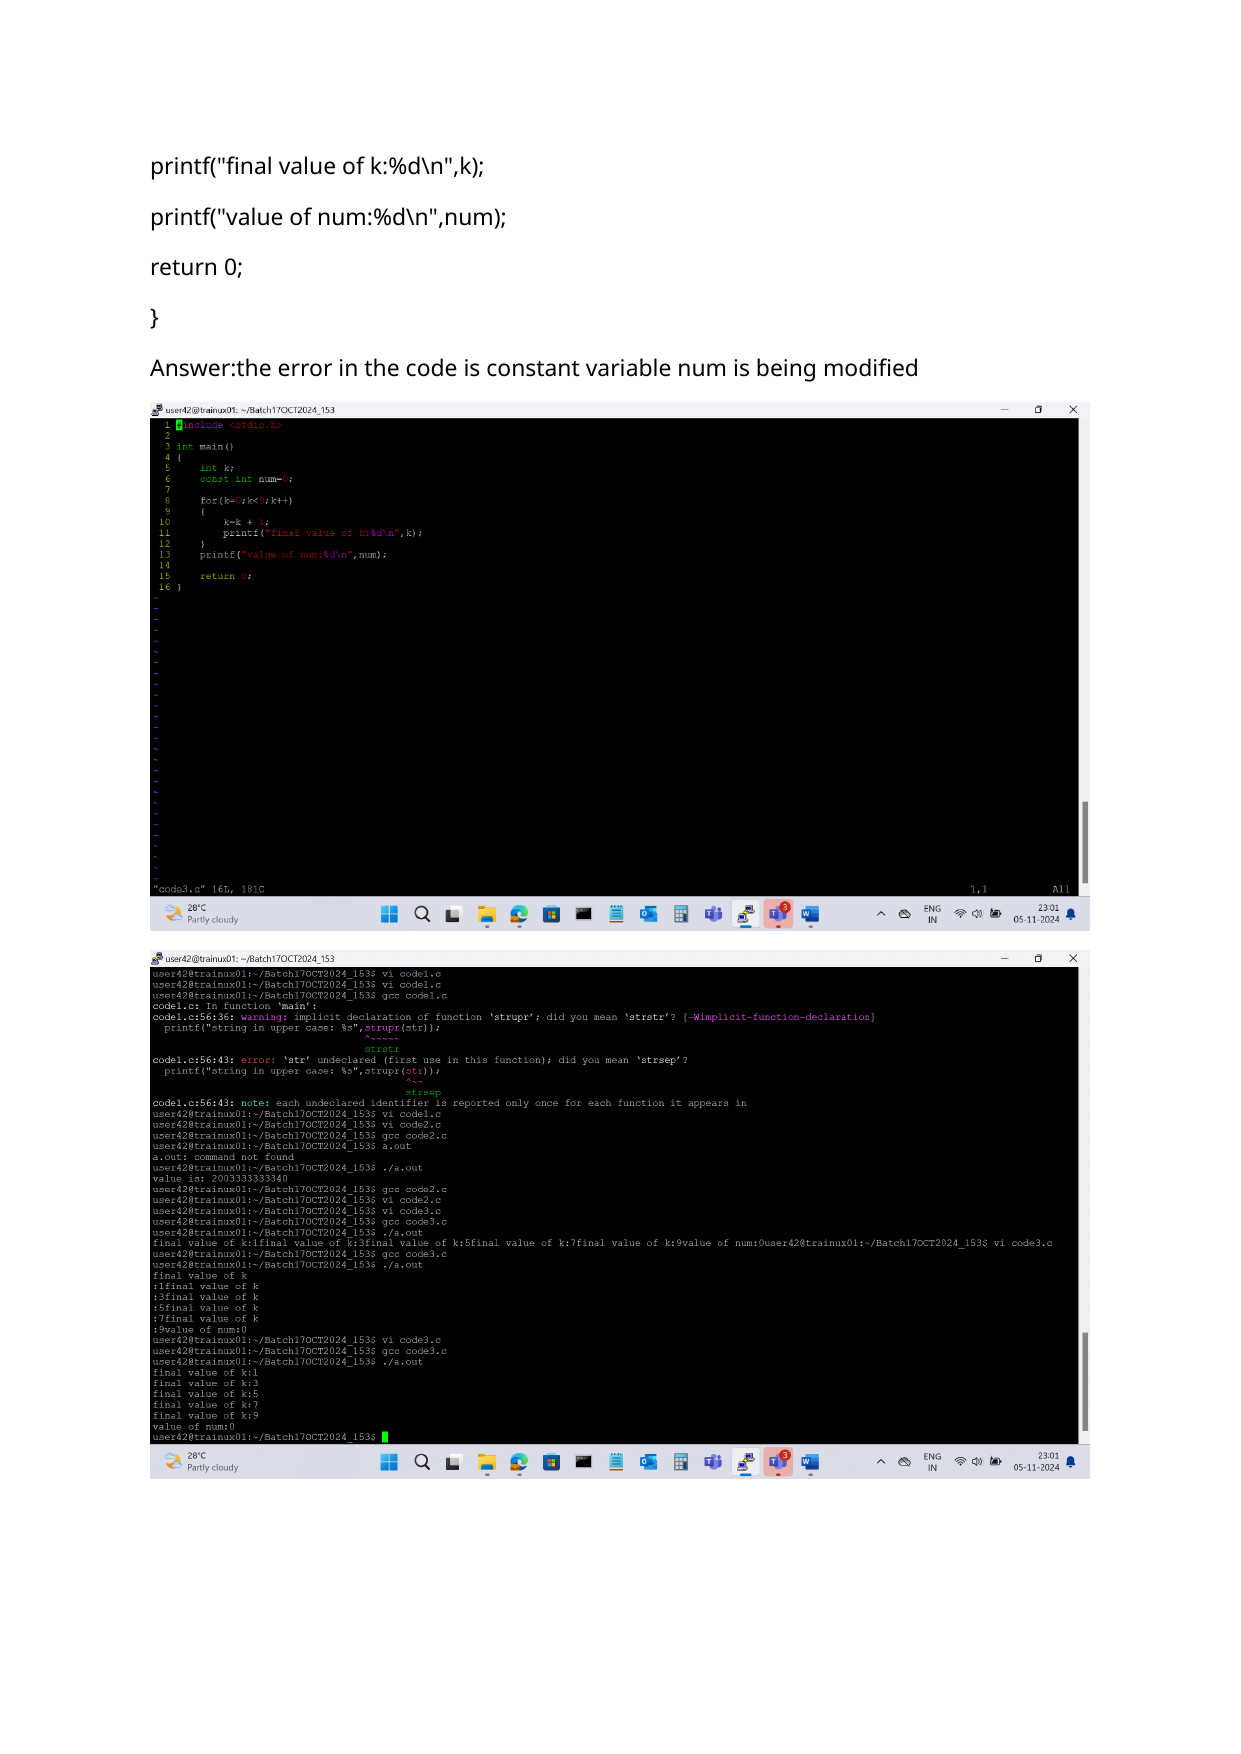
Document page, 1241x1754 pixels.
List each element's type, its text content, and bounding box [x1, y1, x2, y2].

text printf("final value of k:%d\n",k); [150, 150, 1090, 181]
text printf("value of num:%d\n",num); [150, 200, 1090, 232]
text return 0; [150, 251, 1090, 282]
text } [150, 301, 1090, 332]
picture [150, 950, 1091, 1479]
text Answer:the error in the code is constant variable num is being modified [150, 352, 1090, 383]
picture [150, 402, 1091, 931]
